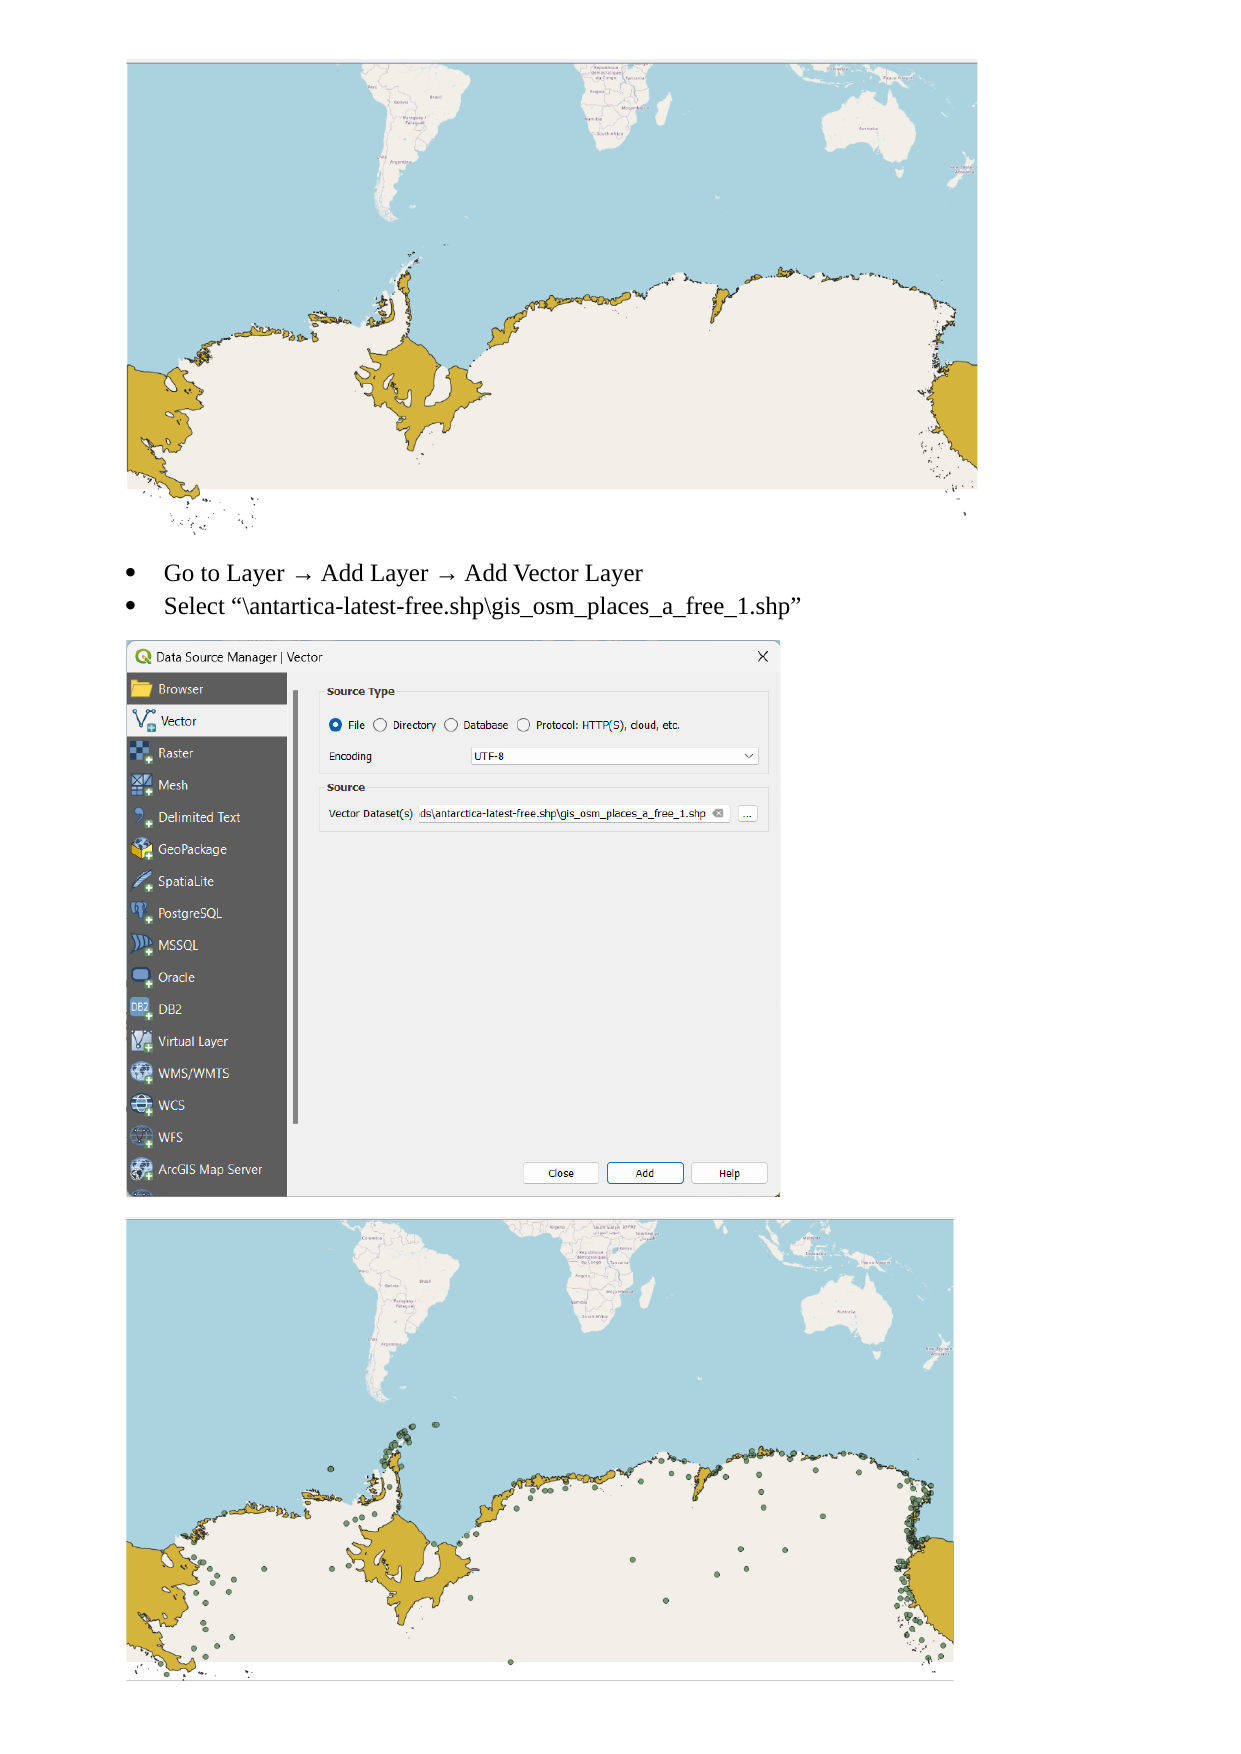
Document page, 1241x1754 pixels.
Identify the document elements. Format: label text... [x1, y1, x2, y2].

picture [126, 59, 978, 537]
picture [126, 640, 781, 1197]
list Go to Layer → Add Layer → Add Vector Layer [126, 558, 1181, 586]
list Select “\antartica-latest-free.shp\gis_osm_places_a_free_1.shp” [126, 591, 1181, 619]
picture [126, 1217, 954, 1681]
